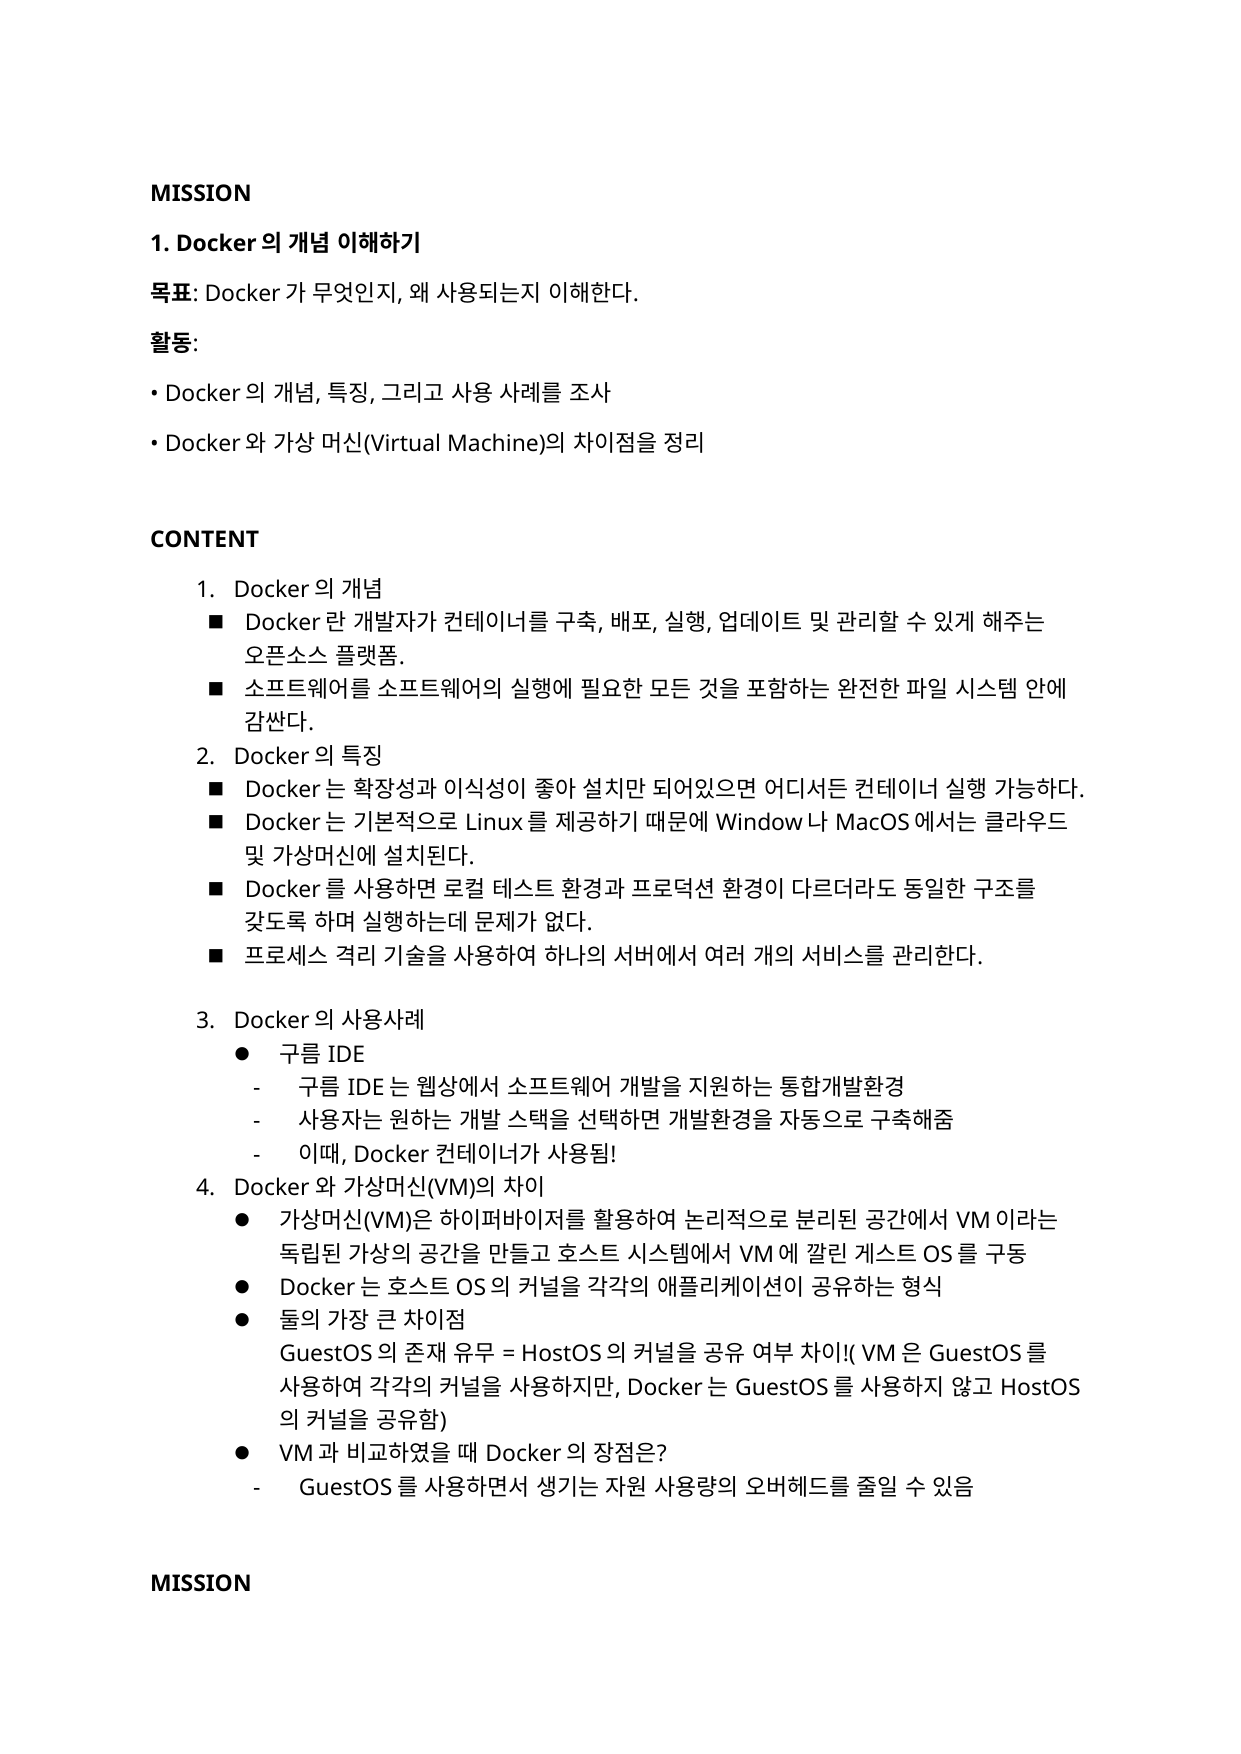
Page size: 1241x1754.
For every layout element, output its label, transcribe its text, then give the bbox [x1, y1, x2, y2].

text MISSION [150, 177, 1090, 208]
text 1. Docker의 개념 이해하기 [150, 225, 1090, 258]
list 둘의 가장 큰 차이점 [233, 1302, 1090, 1335]
list Docker는 확장성과 이식성이 좋아 설치만 되어있으면 어디서든 컨테이너 실행 가능하다. [207, 771, 1090, 804]
list Docker를 사용하면 로컬 테스트 환경과 프로덕션 환경이 다르더라도 동일한 구조를 갖도록 하며 실행하는데 문제가 없다. [207, 871, 1090, 937]
list Docker의 개념 [196, 571, 1090, 604]
text 목표: Docker가 무엇인지, 왜 사용되는지 이해한다. [150, 275, 1090, 308]
list GuestOS의 존재 유무 = HostOS의 커널을 공유 여부 차이!( VM은 GuestOS를 사용하여 각각의 커널을 사용하지만, Docker는 GuestOS를 사용하지 않고 HostOS의 커널을 공유함) [279, 1335, 1090, 1435]
list GuestOS를 사용하면서 생기는 자원 사용량의 오버헤드를 줄일 수 있음 [253, 1469, 1090, 1502]
text • Docker와 가상 머신(Virtual Machine)의 차이점을 정리 [150, 425, 1090, 458]
list Docker는 기본적으로 Linux를 제공하기 때문에 Window나 MacOS에서는 클라우드 및 가상머신에 설치된다. [207, 804, 1090, 871]
list 사용자는 원하는 개발 스택을 선택하면 개발환경을 자동으로 구축해줌 [253, 1102, 1090, 1135]
text MISSION [150, 1567, 1090, 1598]
list Docker의 사용사례 [196, 1002, 1090, 1035]
list 구름 IDE [233, 1035, 1090, 1069]
list 이때, Docker 컨테이너가 사용됨! [253, 1135, 1090, 1169]
text 활동: [150, 325, 1090, 358]
text CONTENT [150, 523, 1090, 554]
list 가상머신(VM)은 하이퍼바이저를 활용하여 논리적으로 분리된 공간에서 VM이라는 독립된 가상의 공간을 만들고 호스트 시스템에서 VM에 깔린 게스트OS를 구동 [233, 1202, 1090, 1269]
list 소프트웨어를 소프트웨어의 실행에 필요한 모든 것을 포함하는 완전한 파일 시스템 안에 감싼다. [207, 671, 1090, 737]
text • Docker의 개념, 특징, 그리고 사용 사례를 조사 [150, 375, 1090, 408]
list 프로세스 격리 기술을 사용하여 하나의 서버에서 여러 개의 서비스를 관리한다. [207, 937, 1090, 971]
list Docker는 호스트OS의 커널을 각각의 애플리케이션이 공유하는 형식 [233, 1269, 1090, 1302]
list Docker란 개발자가 컨테이너를 구축, 배포, 실행, 업데이트 및 관리할 수 있게 해주는 오픈소스 플랫폼. [207, 604, 1090, 671]
list VM과 비교하였을 때 Docker의 장점은? [233, 1435, 1090, 1469]
list 구름 IDE는 웹상에서 소프트웨어 개발을 지원하는 통합개발환경 [253, 1069, 1090, 1102]
list Docker의 특징 [196, 737, 1090, 771]
list Docker 와 가상머신(VM)의 차이 [196, 1169, 1090, 1202]
